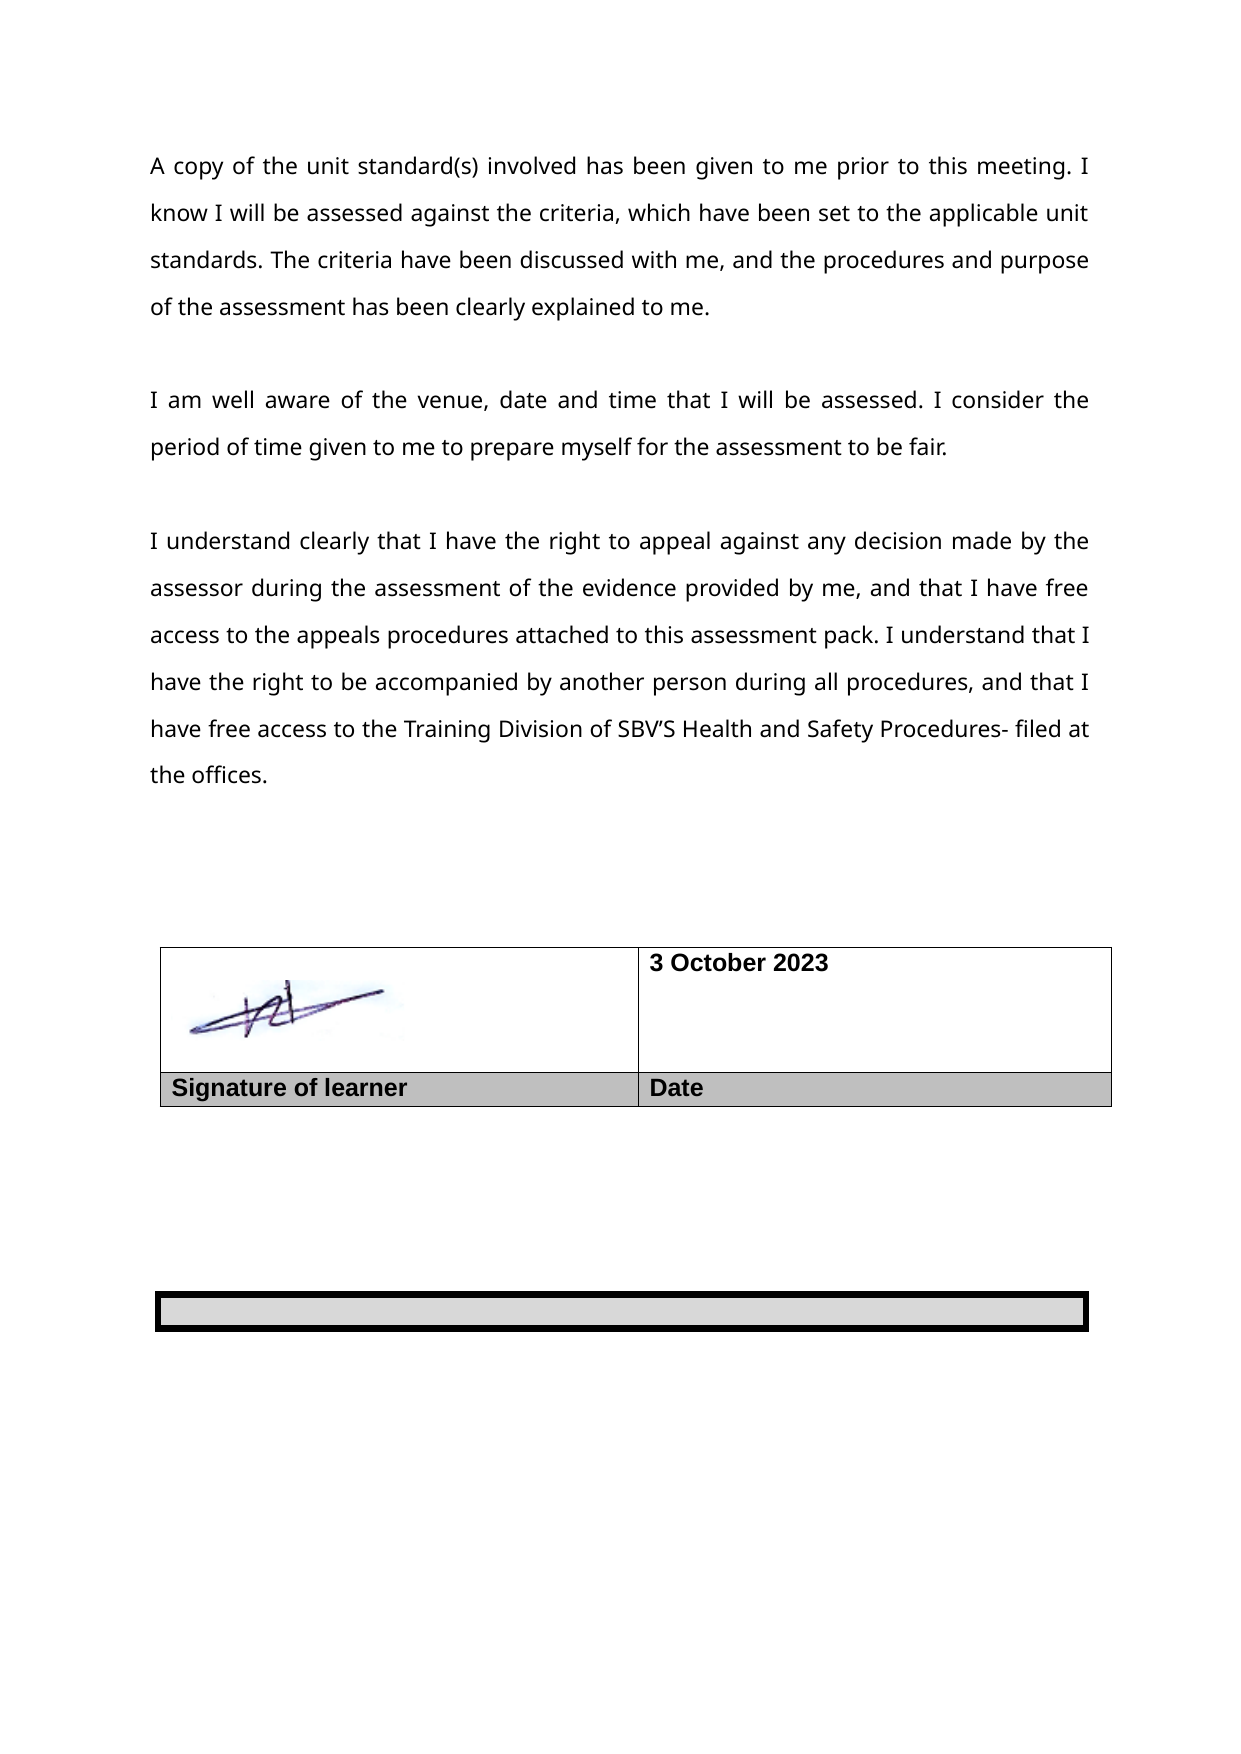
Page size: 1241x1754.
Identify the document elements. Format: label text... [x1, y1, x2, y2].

table_header 3 October 2023 [639, 948, 1111, 1072]
picture [171, 980, 405, 1041]
table_header [161, 948, 638, 1072]
text I understand clearly that I have the right to appeal against any decision made by the assessor during the assessment of the evidence provided by me, and that I have free access to the appeals procedures attached to this assessment pack. I understand that I have the right to be accompanied by another person during all procedures, and that I have free access to the Training Division of SBV’S Health and Safety Procedures- filed at the offices. [150, 525, 1090, 791]
text A copy of the unit standard(s) involved has been given to me prior to this meeting. I know I will be assessed against the criteria, which have been set to the applicable unit standards. The criteria have been discussed with me, and the procedures and purpose of the assessment has been clearly explained to me. [150, 150, 1090, 322]
table_header [161, 1298, 1083, 1325]
table_cell Signature of learner [161, 1073, 638, 1106]
table_cell Date [639, 1073, 1111, 1106]
text I am well aware of the venue, date and time that I will be assessed. I consider the period of time given to me to prepare myself for the assessment to be fair. [150, 384, 1090, 462]
